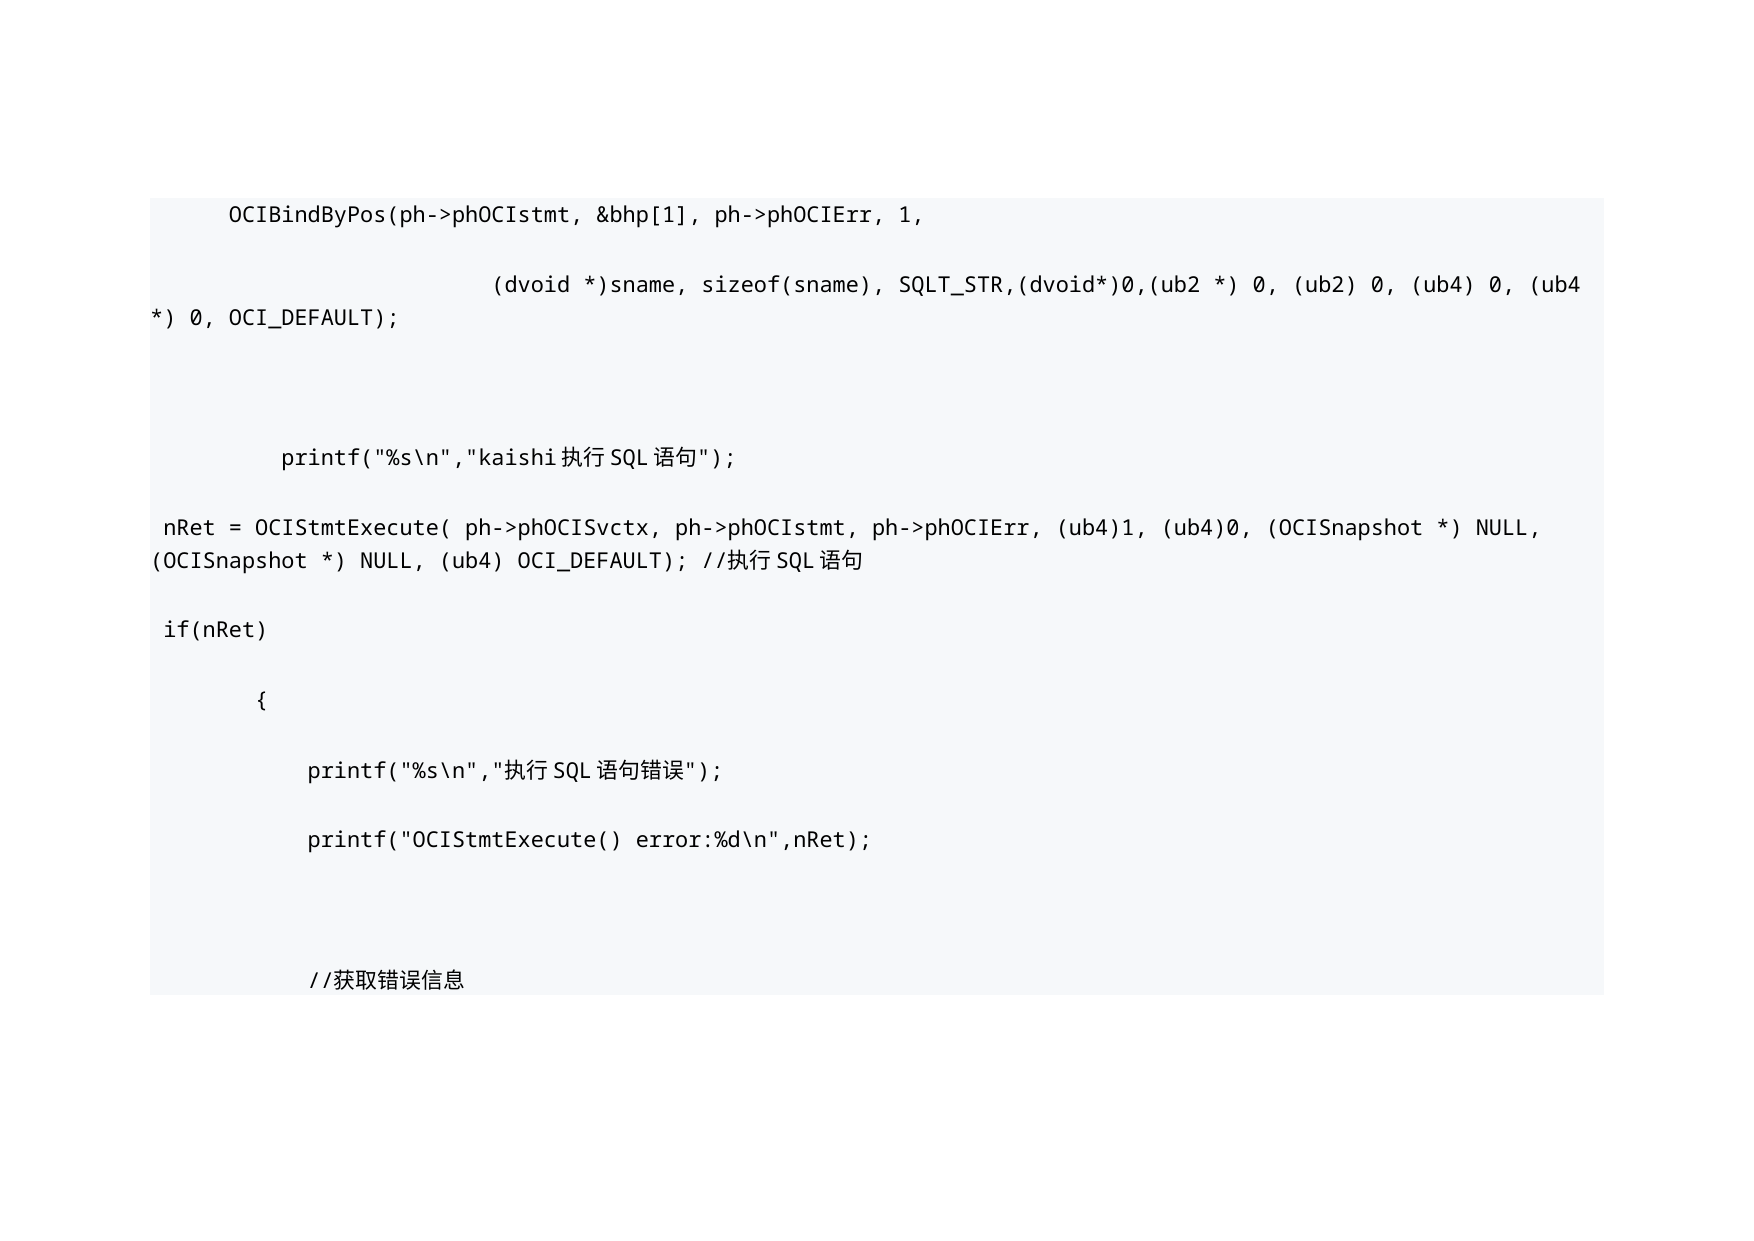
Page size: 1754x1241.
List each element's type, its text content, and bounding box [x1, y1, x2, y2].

text { [150, 683, 1604, 715]
text if(nRet) [150, 613, 1604, 645]
text printf("%s\n","kaishi执行SQL语句"); [150, 440, 1604, 473]
text nRet = OCIStmtExecute( ph->phOCISvctx, ph->phOCIstmt, ph->phOCIErr, (ub4)1, (ub4)0, (OCISnapshot *) NULL,(OCISnapshot *) NULL, (ub4) OCI_DEFAULT); //执行SQL语句 [150, 510, 1604, 575]
text OCIBindByPos(ph->phOCIstmt, &bhp[1], ph->phOCIErr, 1, [150, 198, 1604, 230]
text //获取错误信息 [334, 963, 1604, 995]
text printf("OCIStmtExecute() error:%d\n",nRet); [150, 823, 1604, 855]
text (dvoid *)sname, sizeof(sname), SQLT_STR,(dvoid*)0,(ub2 *) 0, (ub2) 0, (ub4) 0, (ub4 *) 0, OCI_DEFAULT); [150, 268, 1604, 333]
text printf("%s\n","执行SQL语句错误"); [684, 753, 1604, 785]
